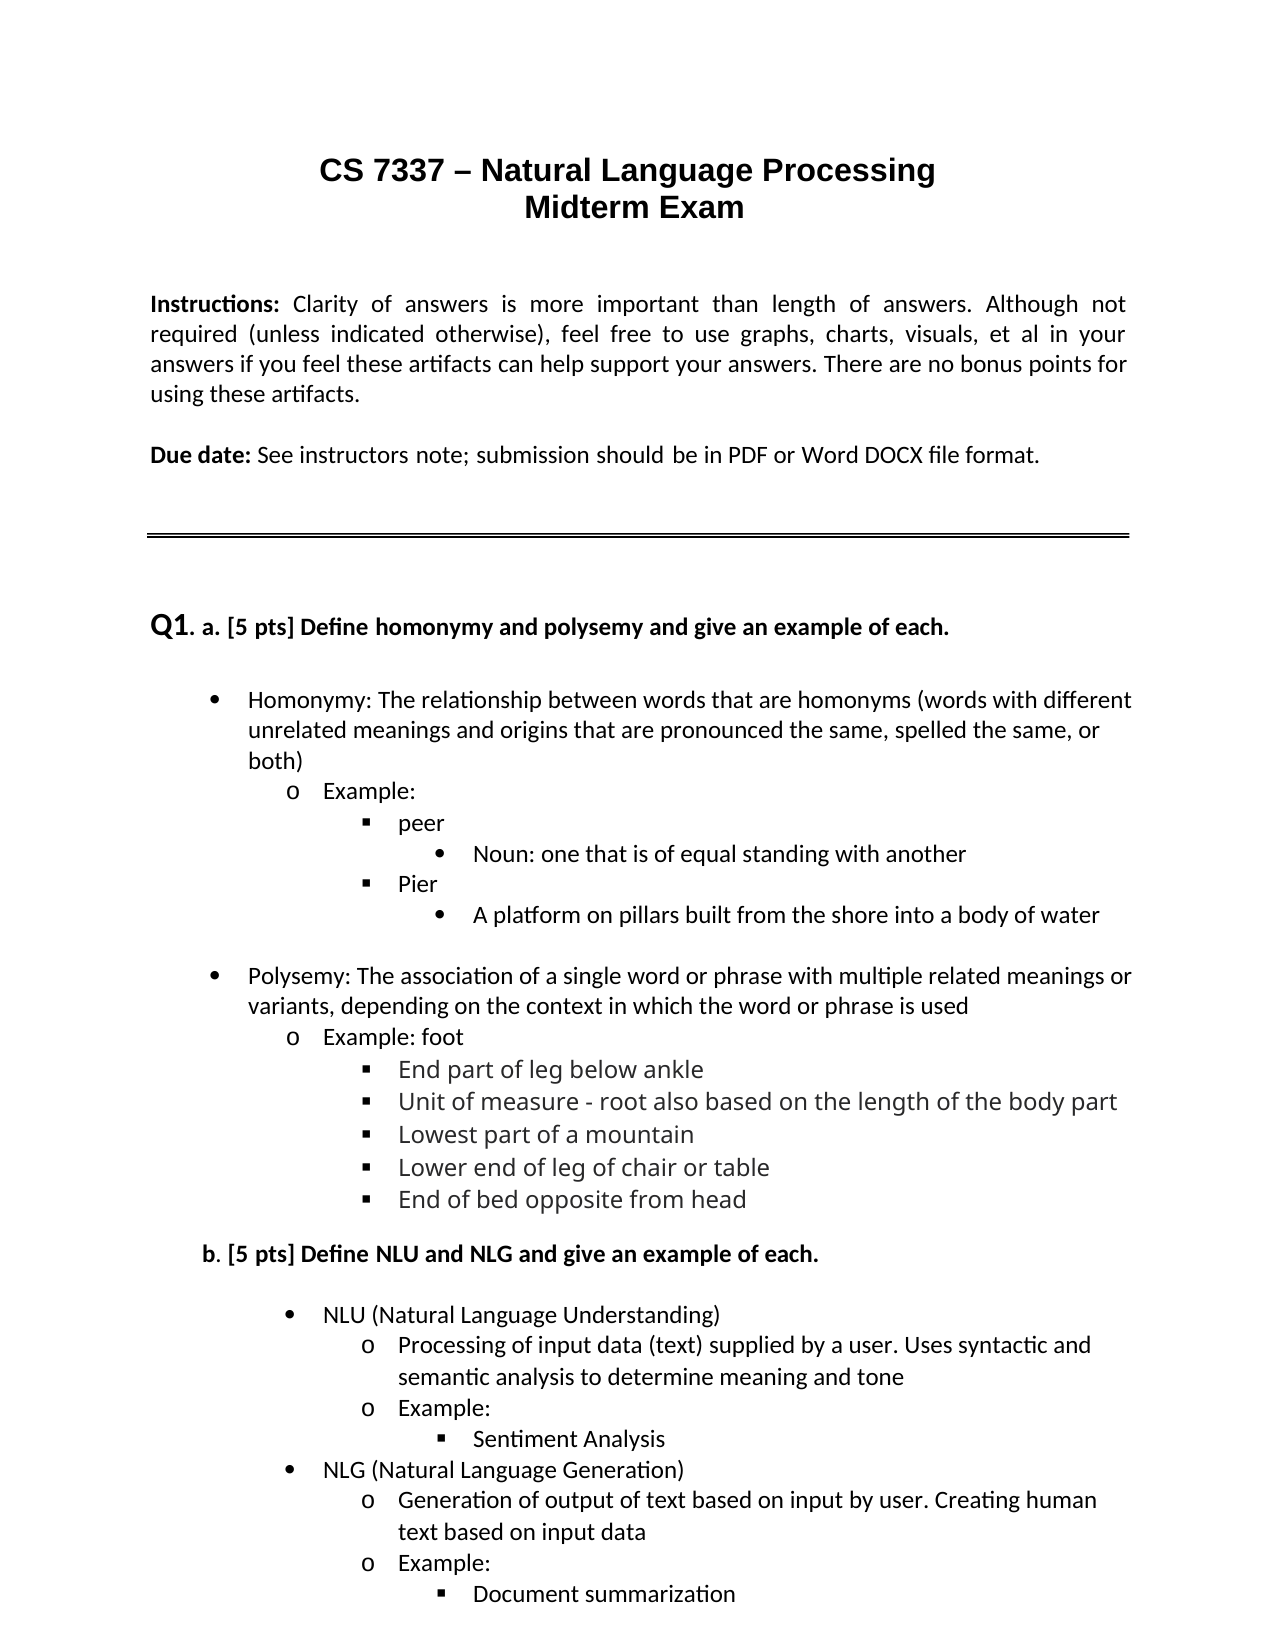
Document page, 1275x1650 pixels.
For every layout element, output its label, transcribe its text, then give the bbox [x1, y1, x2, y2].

title CS 7337 – Natural Language Processing Midterm Exam [319, 151, 1060, 225]
list Sentiment Analysis [435, 1423, 1142, 1454]
text Due date: See instructors note; submission should be in PDF or Word DOCX file format. [150, 439, 1142, 469]
list peer [360, 807, 1142, 838]
list Example: [360, 1392, 1142, 1423]
list Lowest part of a mountain [360, 1118, 1142, 1150]
list Lower end of leg of chair or table [360, 1150, 1142, 1183]
list Polysemy: The association of a single word or phrase with multiple related meanings or variants, depending on the context in which the word or phrase is used [210, 960, 1142, 1021]
text Instructions: Clarity of answers is more important than length of answers. Although not required (unless indicated otherwise), feel free to use graphs, charts, visuals, et al in your answers if you feel these artifacts can help support your answers. There are no bonus points for using these artifacts. [150, 288, 1127, 408]
list Processing of input data (text) supplied by a user. Uses syntactic and semantic analysis to determine meaning and tone [360, 1329, 1142, 1392]
list Example: foot [285, 1021, 1142, 1053]
list Noun: one that is of equal standing with another [435, 838, 1142, 868]
list Example: [285, 775, 1142, 807]
list Document summarization [435, 1579, 1142, 1609]
list Example: [360, 1547, 1142, 1579]
list End part of leg below ankle [360, 1053, 1142, 1085]
list NLU (Natural Language Understanding) [285, 1299, 1142, 1329]
list Generation of output of text based on input by user. Creating human text based on input data [360, 1484, 1142, 1547]
list Homonymy: The relationship between words that are homonyms (words with different unrelated meanings and origins that are pronounced the same, spelled the same, or both) [210, 684, 1142, 775]
list NLG (Natural Language Generation) [285, 1454, 1142, 1484]
list Pier [360, 868, 1142, 899]
text b. [5 pts] Define NLU and NLG and give an example of each. [202, 1238, 1142, 1268]
list Unit of measure - root also based on the length of the body part [360, 1085, 1142, 1118]
list End of bed opposite from head [360, 1183, 1142, 1216]
list A platform on pillars built from the shore into a body of water [435, 899, 1142, 929]
text Q1. a. [5 pts] Define homonymy and polysemy and give an example of each. [150, 604, 1142, 643]
